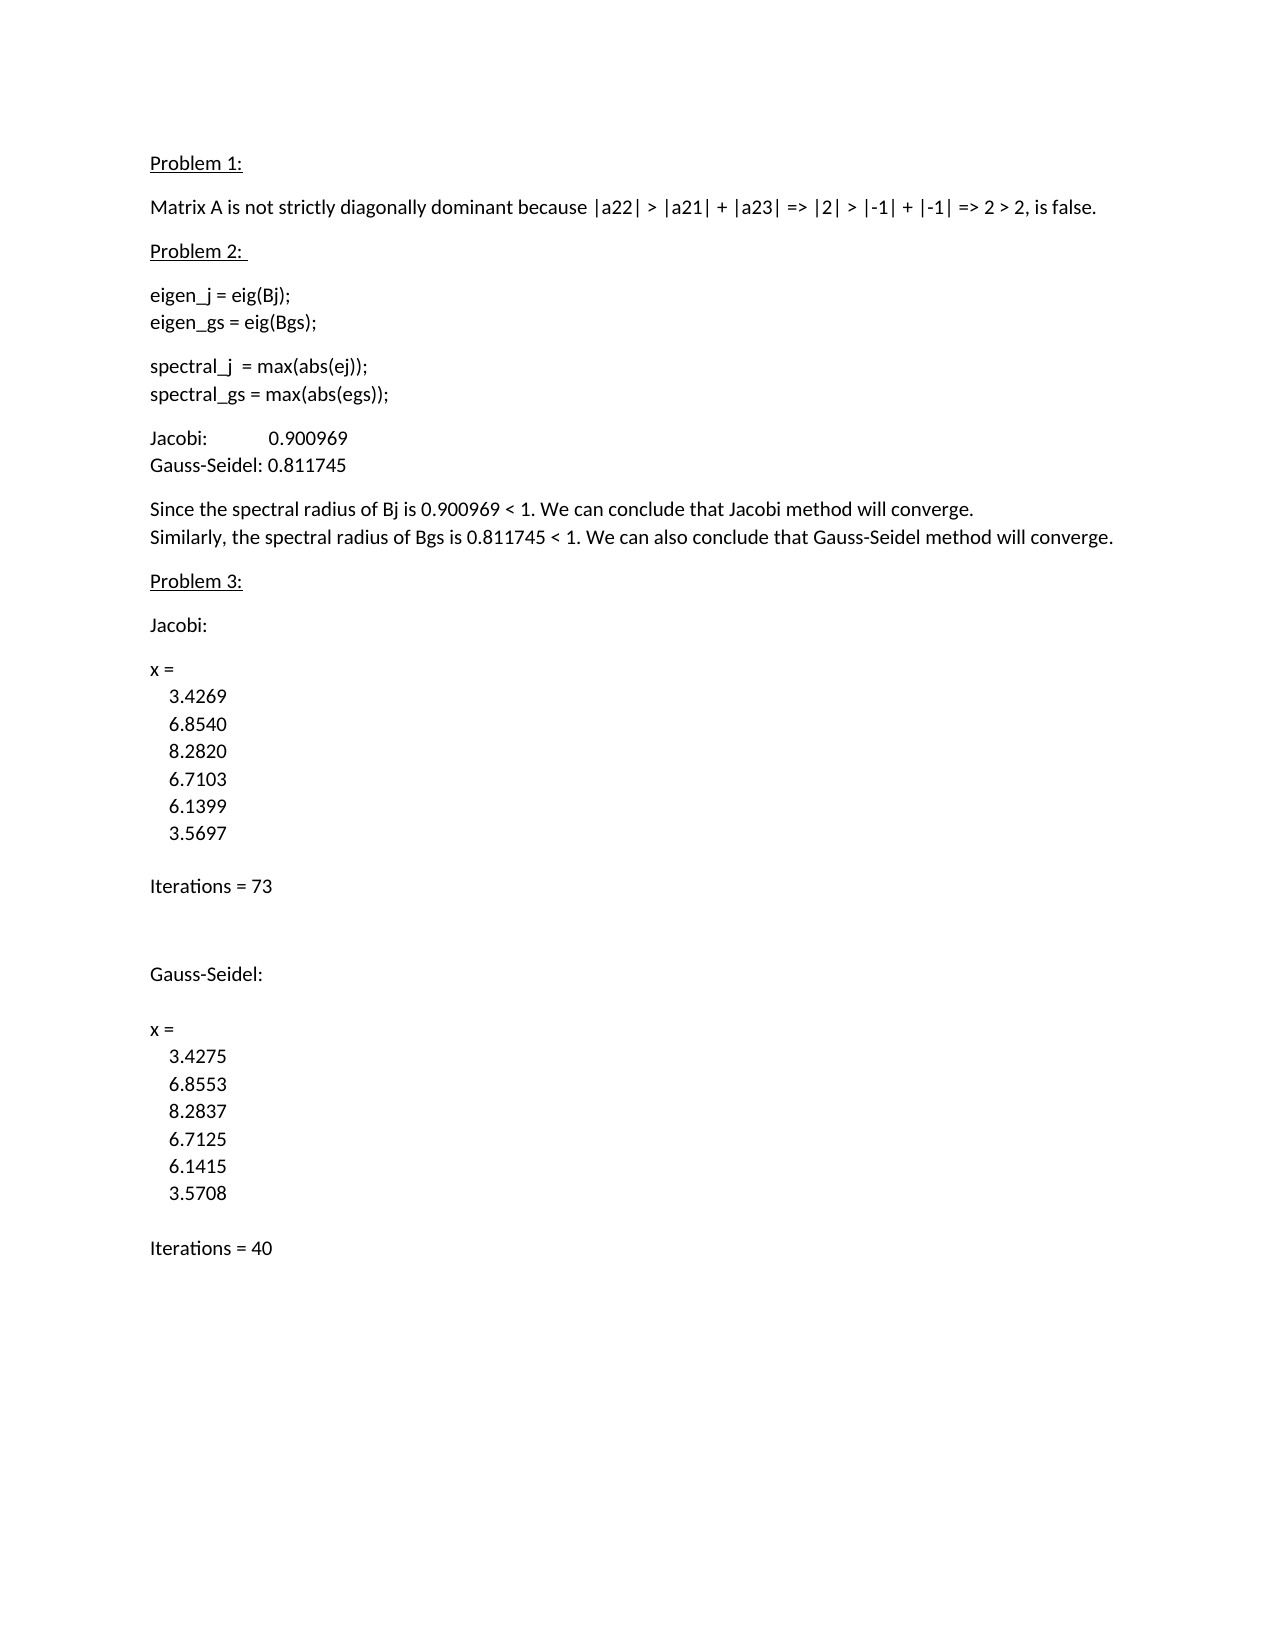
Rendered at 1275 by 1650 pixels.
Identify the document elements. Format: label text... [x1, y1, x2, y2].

text Problem 2: [150, 238, 1125, 263]
text Since the spectral radius of Bj is 0.900969 < 1. We can conclude that Jacobi method will converge. Similarly, the spectral radius of Bgs is 0.811745 < 1. We can also conclude that Gauss-Seidel method will converge. [150, 497, 1125, 549]
text Gauss-Seidel: x = 3.4275 6.8553 8.2837 6.7125 6.1415 3.5708 Iterations = 40 [150, 961, 1125, 1261]
text Matrix A is not strictly diagonally dominant because |a22| > |a21| + |a23| => |2| > |-1| + |-1| => 2 > 2, is false. [150, 194, 1125, 219]
text x = 3.4269 6.8540 8.2820 6.7103 6.1399 3.5697 Iterations = 73 [150, 656, 1125, 899]
text spectral_j = max(abs(ej)); spectral_gs = max(abs(egs)); [150, 354, 1125, 406]
text Jacobi: [150, 612, 1125, 637]
text Jacobi: 0.900969 Gauss-Seidel: 0.811745 [150, 425, 1125, 478]
text Problem 1: [150, 150, 1125, 175]
text eigen_j = eig(Bj); eigen_gs = eig(Bgs); [150, 282, 1125, 335]
text Problem 3: [150, 568, 1125, 593]
